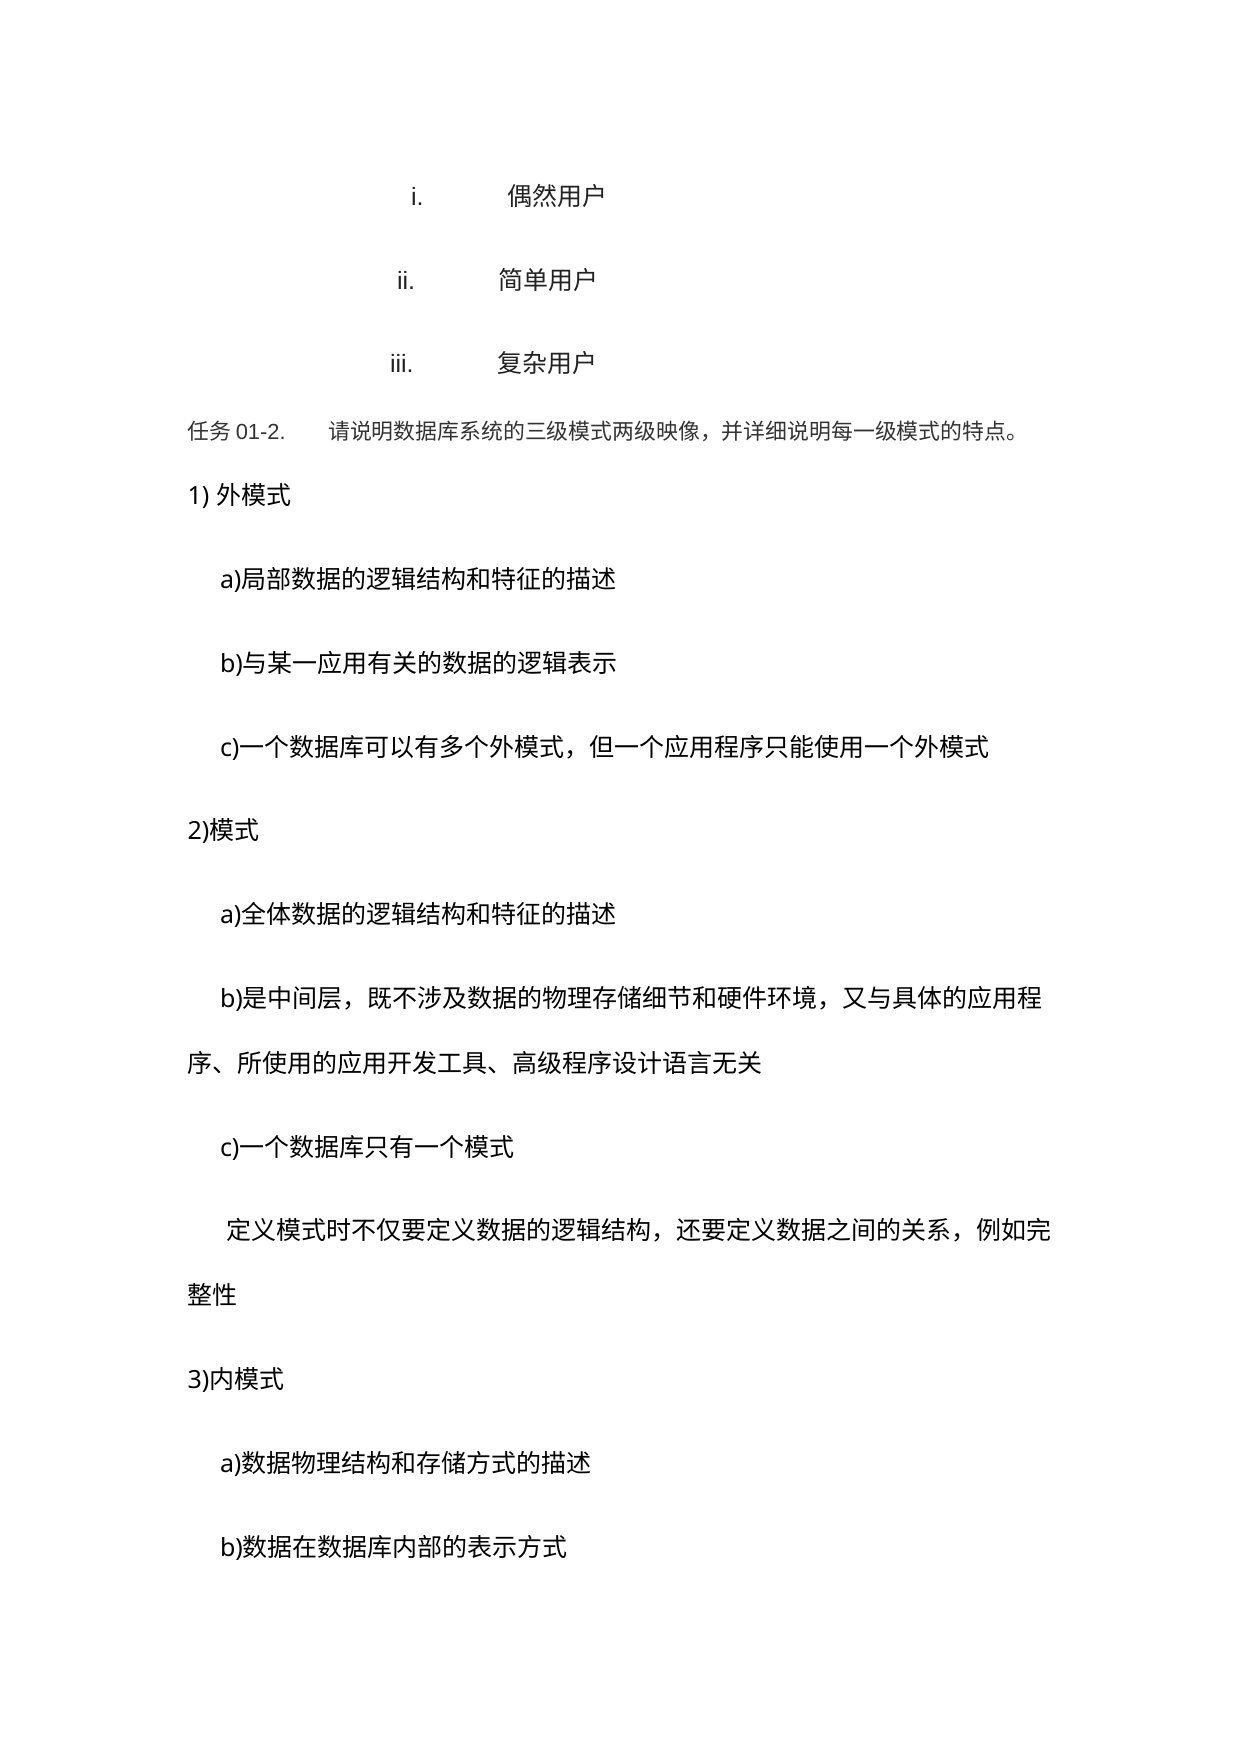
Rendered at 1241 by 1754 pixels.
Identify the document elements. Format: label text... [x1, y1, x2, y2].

text iii. 复杂用户 [187, 329, 1053, 394]
text a)全体数据的逻辑结构和特征的描述 [187, 880, 1053, 945]
text 任务01-2. 请说明数据库系统的三级模式两级映像，并详细说明每一级模式的特点。 [187, 413, 1053, 446]
text 定义模式时不仅要定义数据的逻辑结构，还要定义数据之间的关系，例如完整性 [187, 1196, 1053, 1326]
text a)数据物理结构和存储方式的描述 [187, 1429, 1053, 1494]
text i. 偶然用户 [187, 162, 1053, 227]
text ii. 简单用户 [187, 246, 1053, 311]
text c)一个数据库只有一个模式 [187, 1113, 1053, 1178]
text a)局部数据的逻辑结构和特征的描述 [187, 545, 1053, 610]
text b)数据在数据库内部的表示方式 [187, 1513, 1053, 1578]
text b)与某一应用有关的数据的逻辑表示 [187, 629, 1053, 694]
text 1) 外模式 [187, 461, 1053, 526]
text 2)模式 [187, 796, 1053, 861]
text 3)内模式 [187, 1345, 1053, 1410]
text b)是中间层，既不涉及数据的物理存储细节和硬件环境，又与具体的应用程序、所使用的应用开发工具、高级程序设计语言无关 [187, 964, 1053, 1094]
text c)一个数据库可以有多个外模式，但一个应用程序只能使用一个外模式 [187, 713, 1053, 778]
